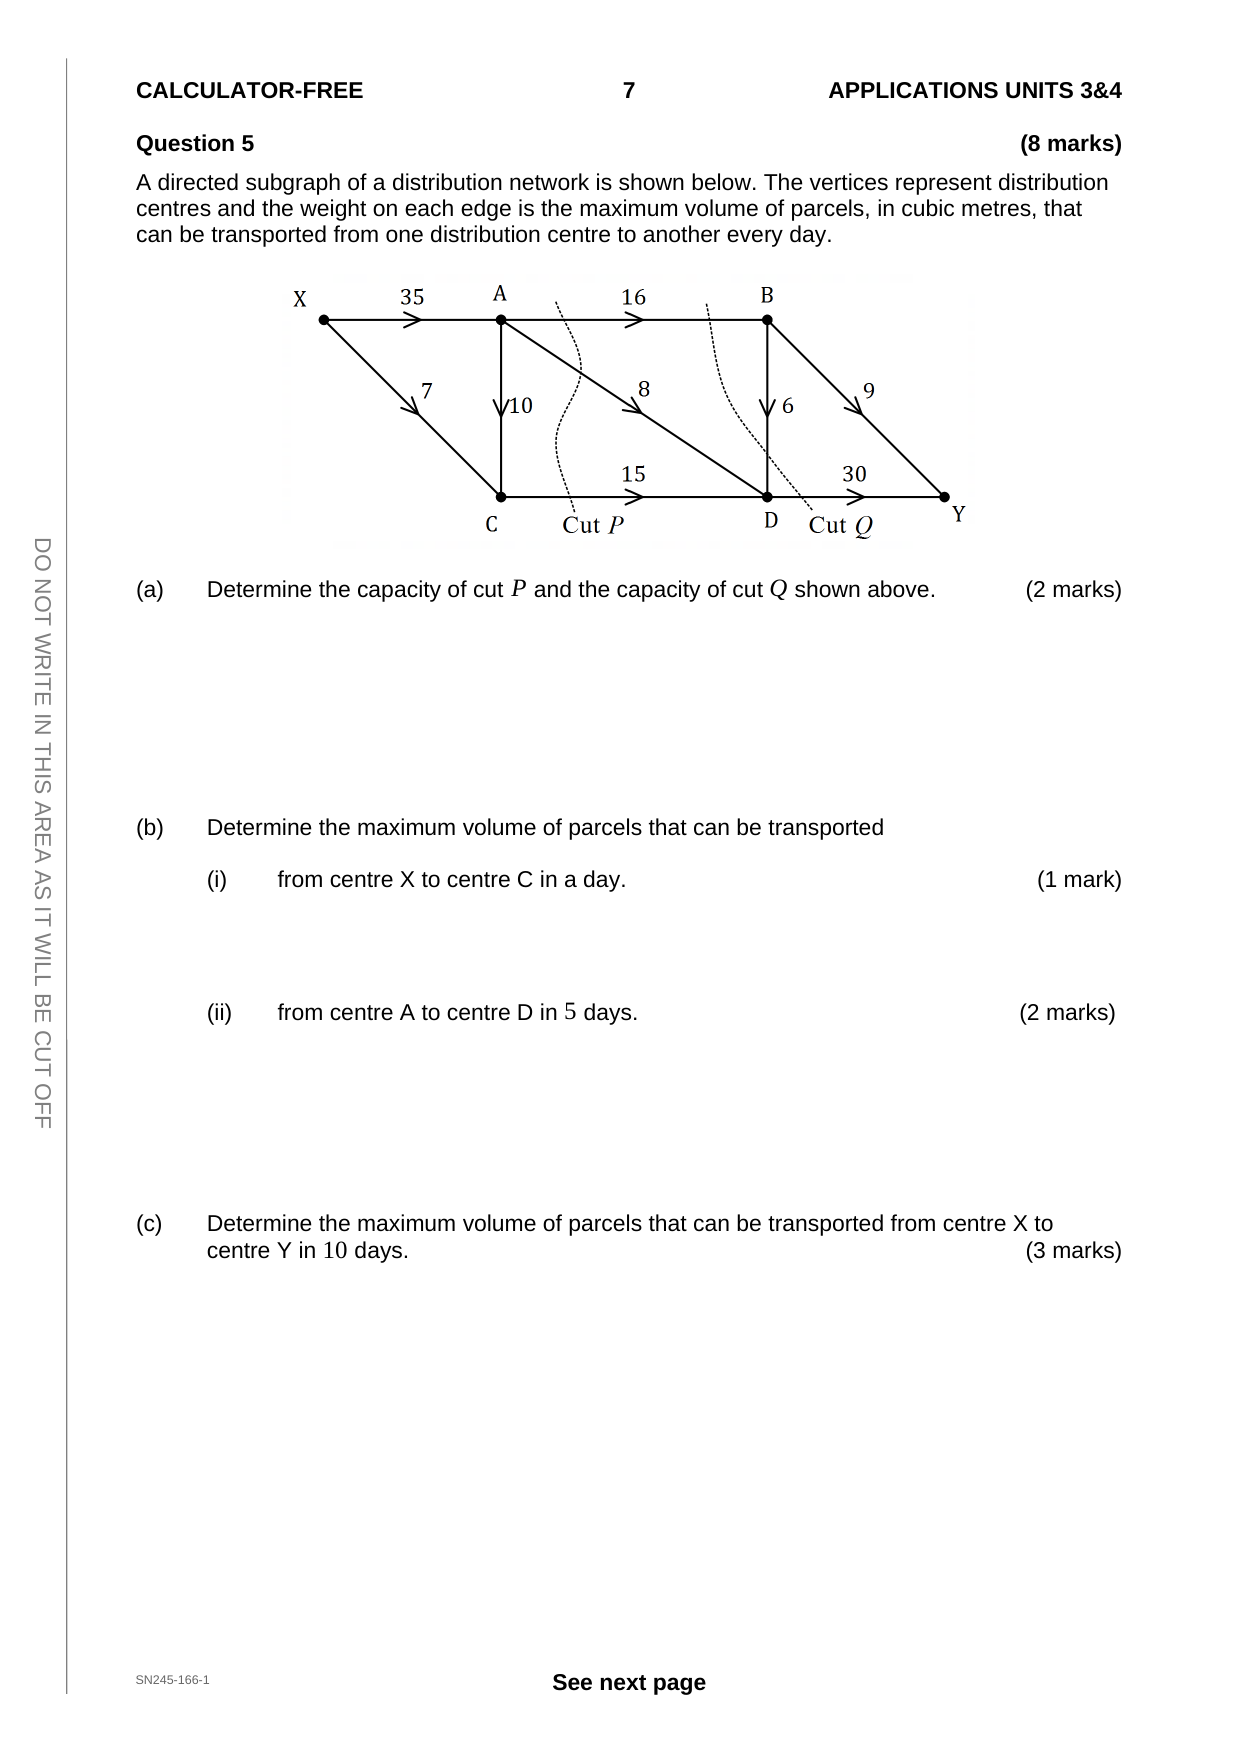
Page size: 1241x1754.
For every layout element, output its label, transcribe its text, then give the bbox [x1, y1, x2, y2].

text (ii) from centre A to centre D in days. (2 marks) [207, 998, 1122, 1026]
text (a) Determine the capacity of cut and the capacity of cut shown above. (2 marks) [136, 575, 1122, 603]
text (b) Determine the maximum volume of parcels that can be transported [136, 813, 1122, 840]
text (i) from centre X to centre C in a day. (1 mark) [207, 866, 1122, 892]
text Question 5 (8 marks) [136, 130, 1122, 156]
picture [282, 274, 976, 549]
text A directed subgraph of a distribution network is shown below. The vertices represent distribution centres and the weight on each edge is the maximum volume of parcels, in cubic metres, that can be transported from one distribution centre to another every day. [136, 169, 1122, 248]
text (c) Determine the maximum volume of parcels that can be transported from centre X to centre Y in days. (3 marks) [136, 1210, 1122, 1264]
